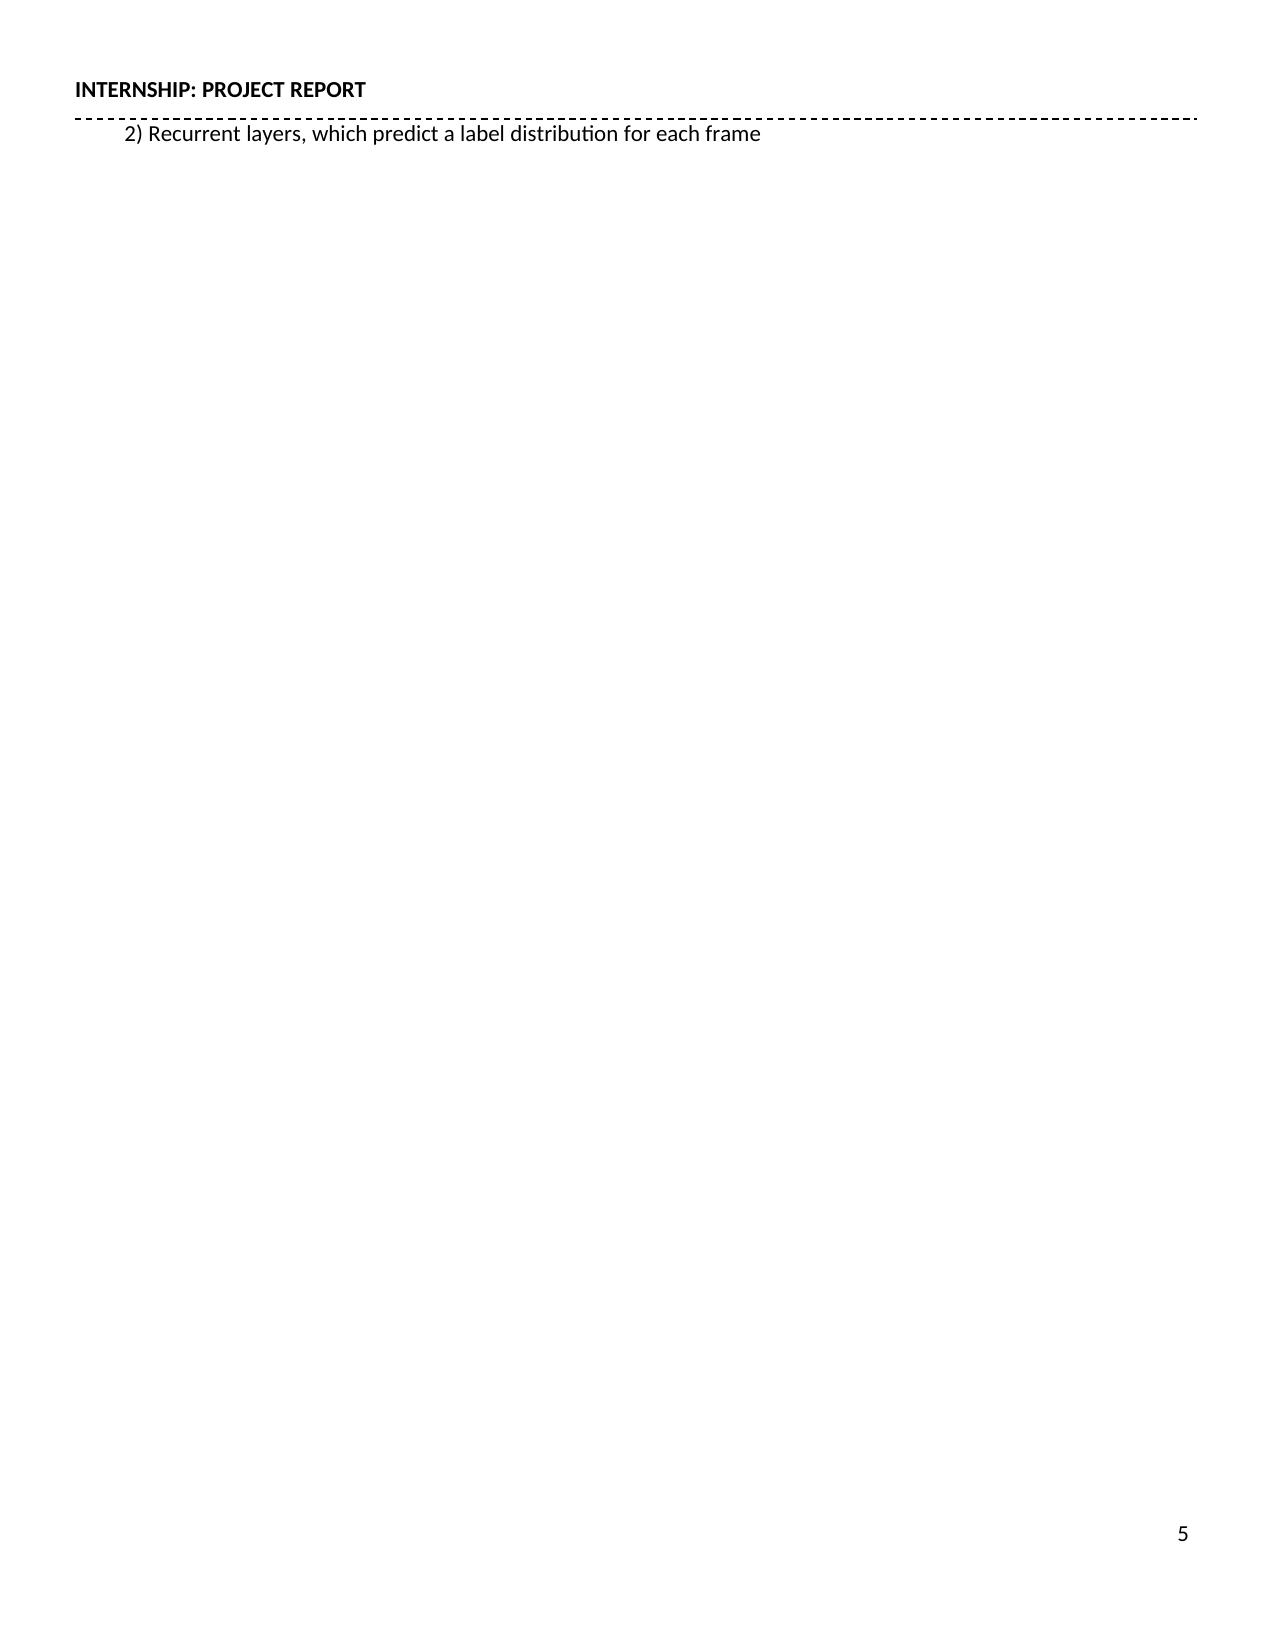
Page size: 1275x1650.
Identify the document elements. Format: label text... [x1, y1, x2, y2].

list Recurrent layers, which predict a label distribution for each frame [124, 119, 1210, 147]
